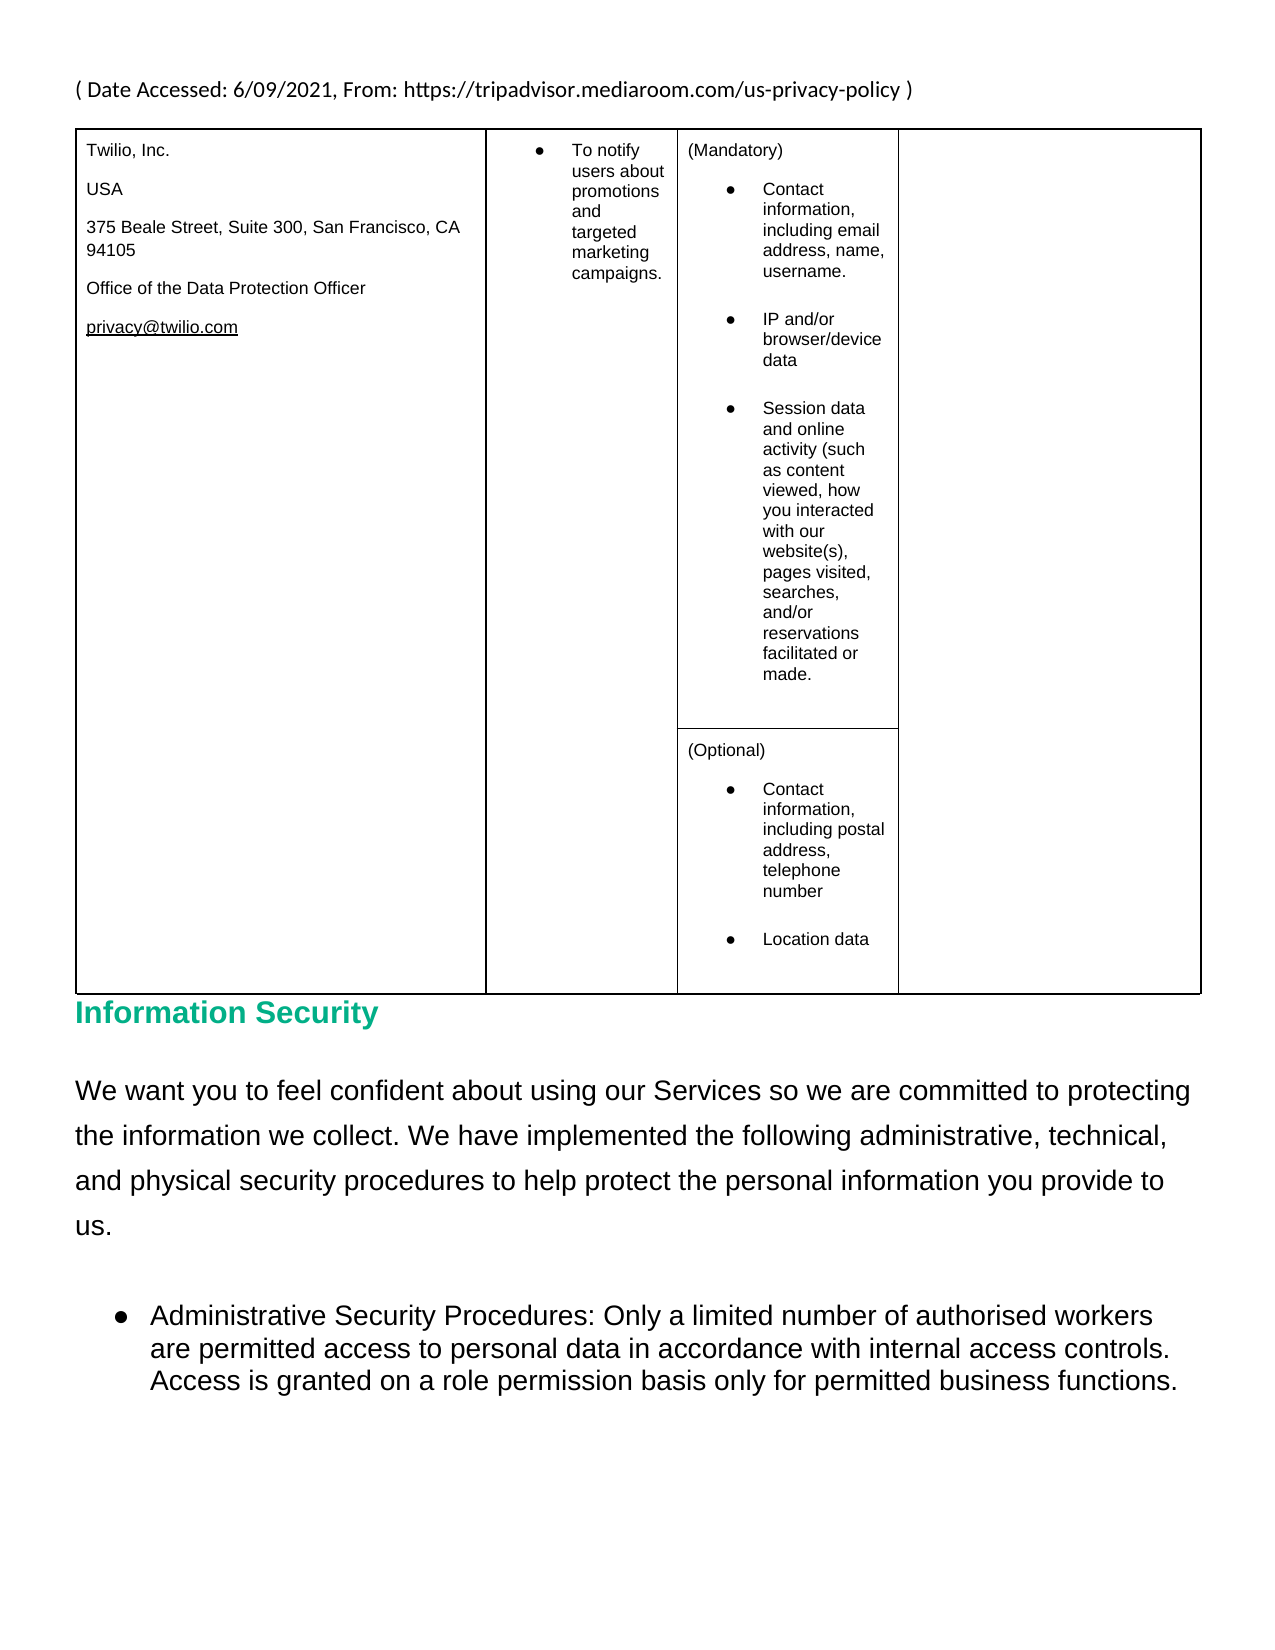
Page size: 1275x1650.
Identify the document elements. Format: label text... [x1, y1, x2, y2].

table_cell (Mandatory) Contact information, including email address, name, username. IP and/or browser/device data Session data and online activity (such as content viewed, how you interacted with our website(s), pages visited, searches, and/or reservations facilitated or made. [678, 130, 898, 728]
table_cell To notify users about promotions and targeted marketing campaigns. [487, 130, 677, 993]
text We want you to feel confident about using our Services so we are committed to protecting the information we collect. We have implemented the following administrative, technical, and physical security procedures to help protect the personal information you provide to us. [75, 1073, 1200, 1241]
table_cell (Optional) Contact information, including postal address, telephone number Location data [678, 729, 898, 993]
text Information Security [75, 994, 1200, 1030]
table_cell Twilio, Inc. USA 375 Beale Street, Suite 300, San Francisco, CA 94105 Office of the Data Protection Officer privacy@twilio.com [77, 130, 485, 993]
list Administrative Security Procedures: Only a limited number of authorised workers are permitted access to personal data in accordance with internal access controls. Access is granted on a role permission basis only for permitted business functions. [112, 1299, 1200, 1397]
